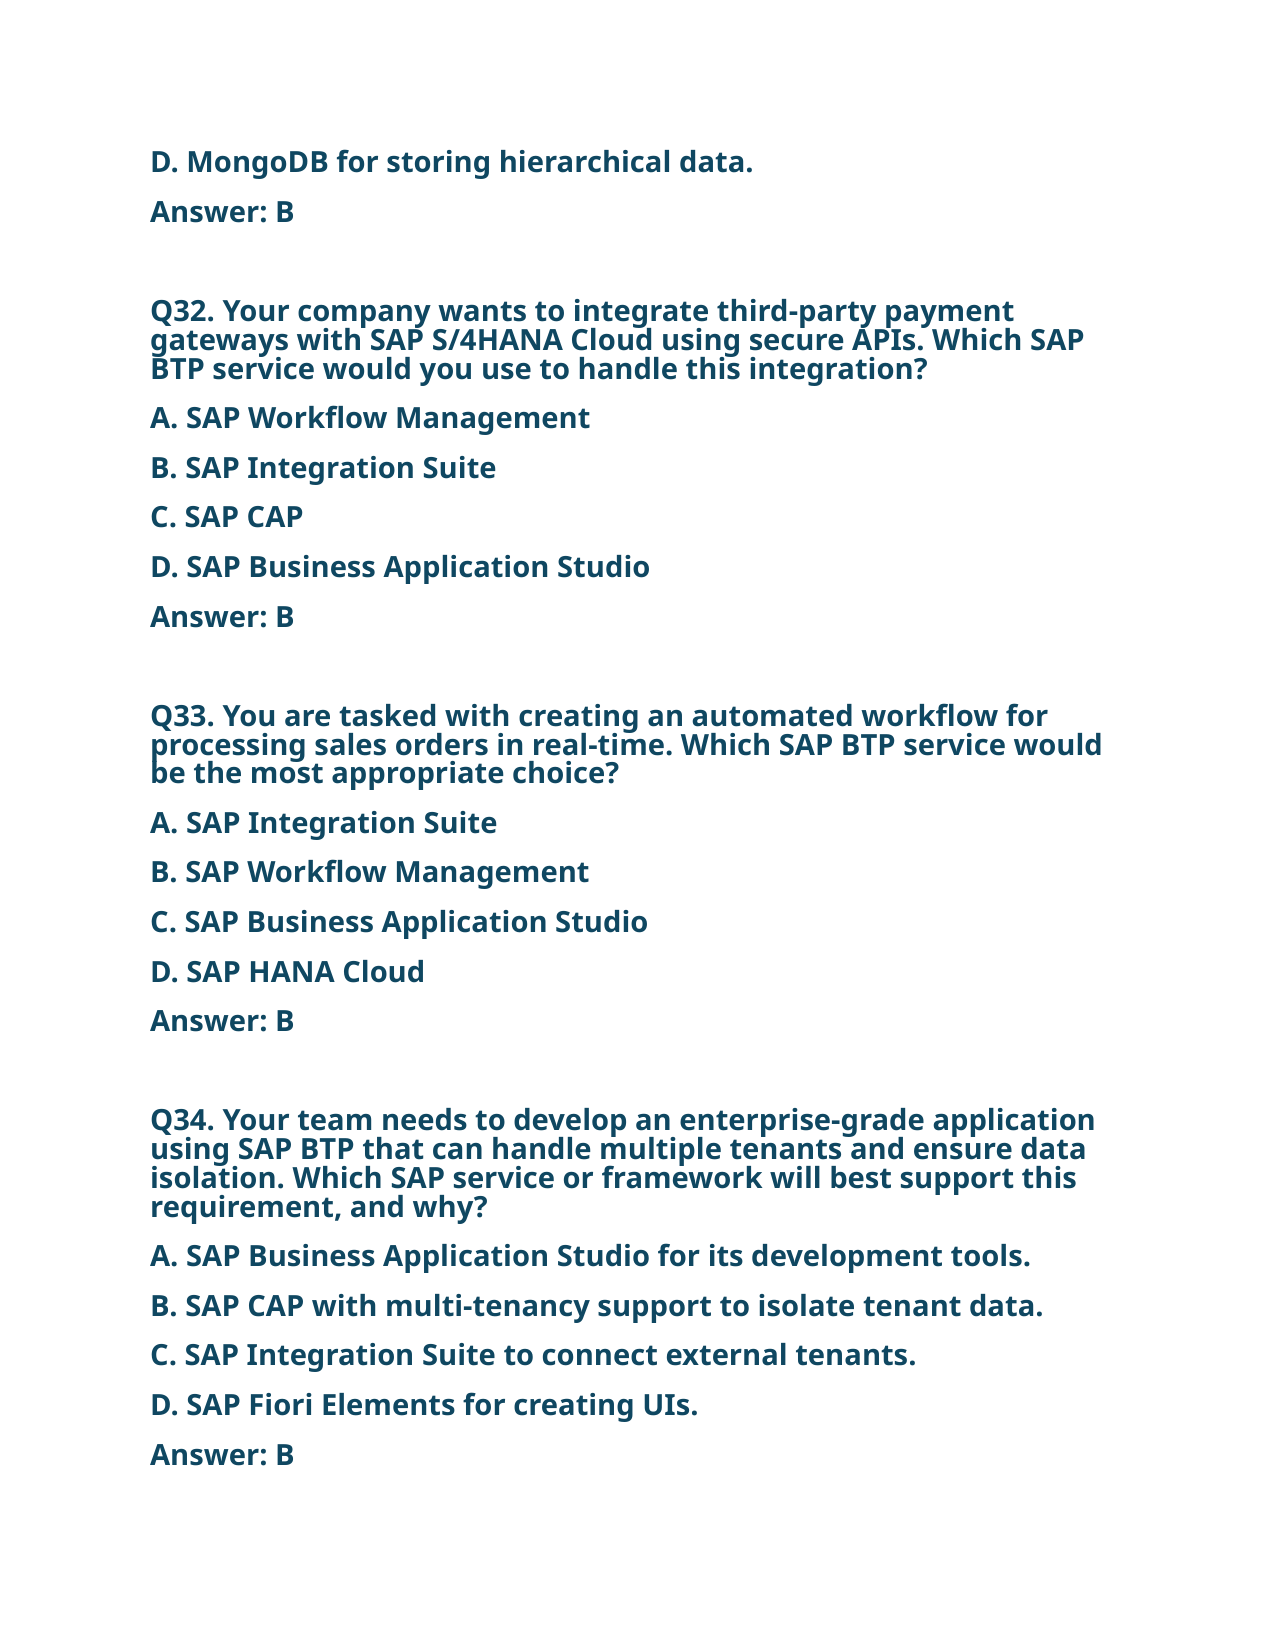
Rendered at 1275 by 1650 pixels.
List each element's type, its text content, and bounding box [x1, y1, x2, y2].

text A. SAP Workflow Management [150, 406, 1125, 434]
text C. SAP Business Application Studio [150, 909, 1125, 938]
text D. MongoDB for storing hierarchical data. [150, 150, 1125, 179]
text A. SAP Integration Suite [150, 810, 1125, 839]
text D. SAP HANA Cloud [150, 959, 1125, 988]
text B. SAP CAP with multi-tenancy support to isolate tenant data. [150, 1293, 1125, 1322]
text C. SAP Integration Suite to connect external tenants. [150, 1343, 1125, 1372]
text Answer: B [150, 604, 1125, 633]
text B. SAP Workflow Management [150, 860, 1125, 889]
text D. SAP Business Application Studio [150, 554, 1125, 583]
text C. SAP CAP [150, 505, 1125, 534]
text Answer: B [150, 199, 1125, 228]
text Q34. Your team needs to develop an enterprise-grade application using SAP BTP that can handle multiple tenants and ensure data isolation. Which SAP service or framework will best support this requirement, and why? [150, 1108, 1125, 1223]
text Q33. You are tasked with creating an automated workflow for processing sales orders in real-time. Which SAP BTP service would be the most appropriate choice? [150, 703, 1125, 789]
text D. SAP Fiori Elements for creating UIs. [150, 1392, 1125, 1421]
text Answer: B [150, 1009, 1125, 1037]
text Q32. Your company wants to integrate third-party payment gateways with SAP S/4HANA Cloud using secure APIs. Which SAP BTP service would you use to handle this integration? [150, 299, 1125, 385]
text Answer: B [150, 1442, 1125, 1471]
text B. SAP Integration Suite [150, 455, 1125, 484]
text A. SAP Business Application Studio for its development tools. [150, 1244, 1125, 1272]
